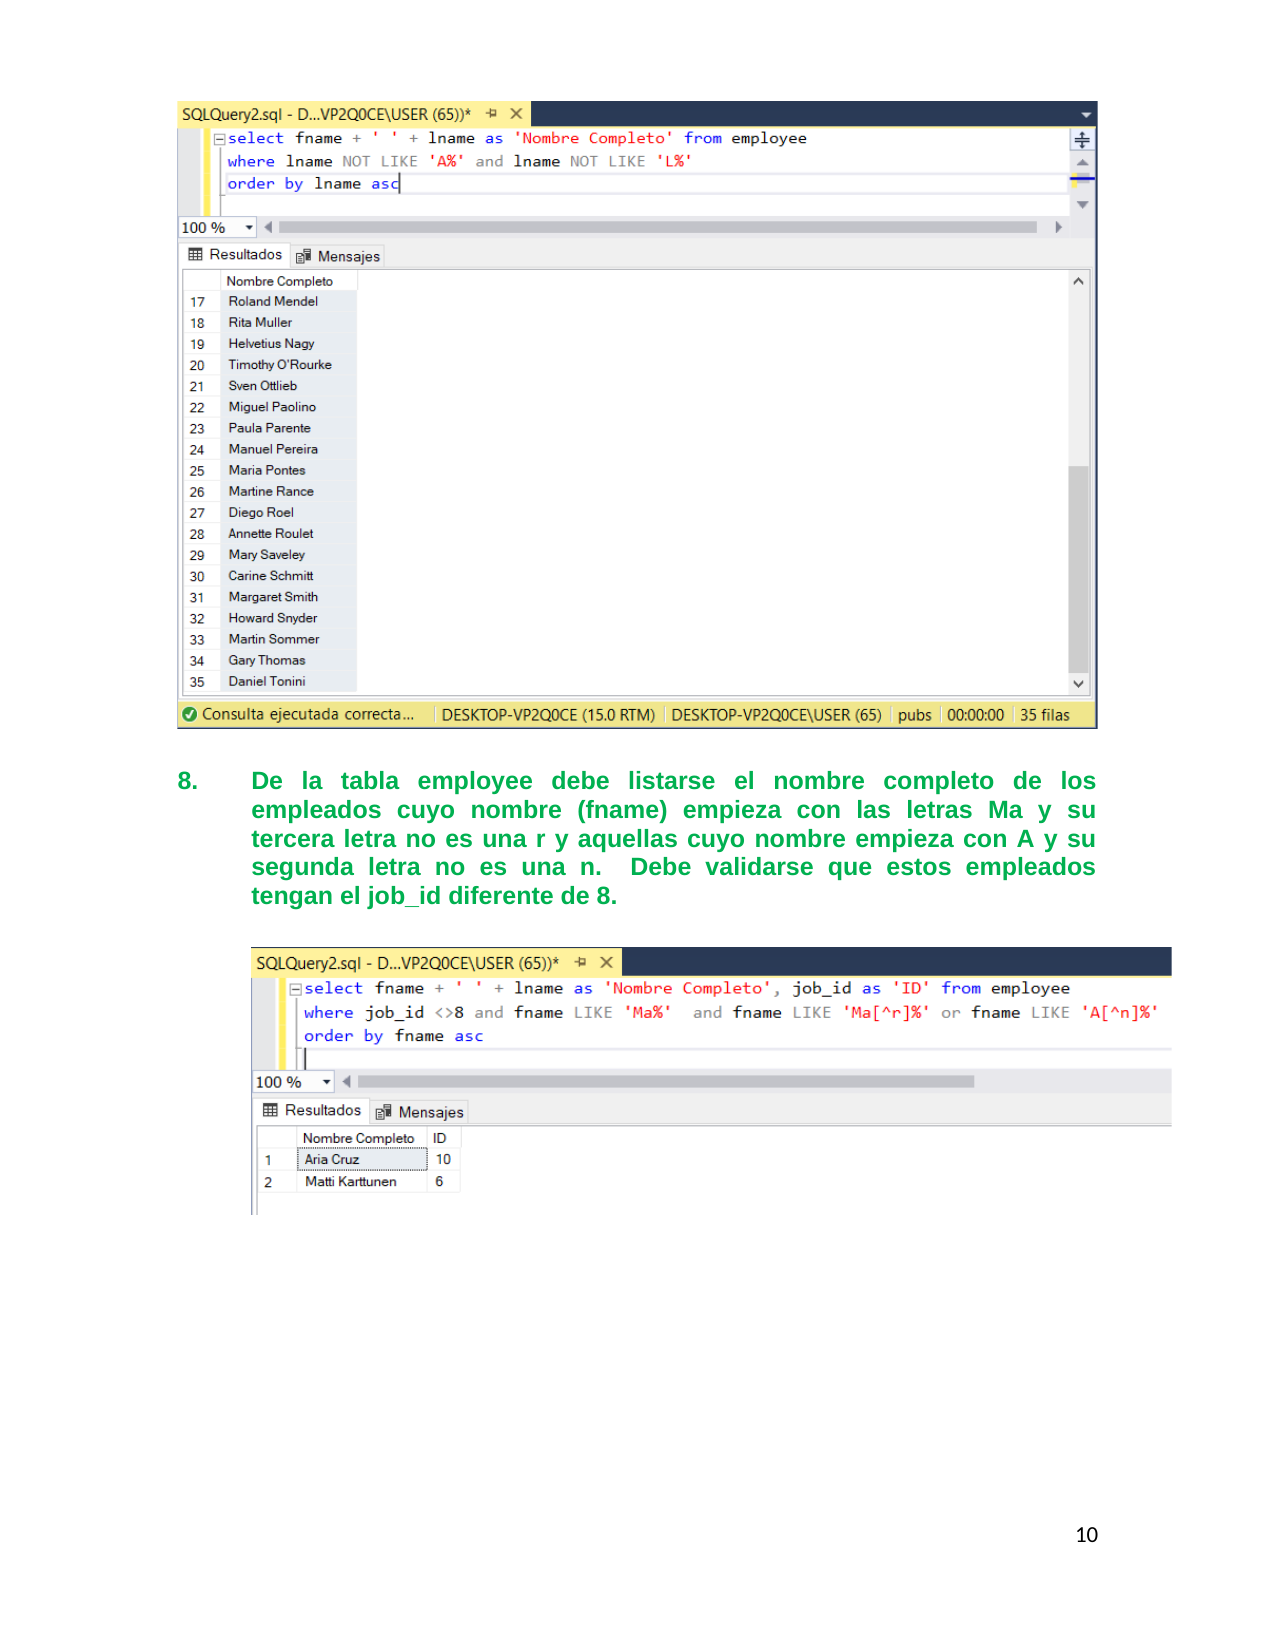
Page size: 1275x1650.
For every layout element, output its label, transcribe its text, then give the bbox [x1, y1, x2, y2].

picture [251, 947, 1172, 1215]
list De la tabla employee debe listarse el nombre completo de los empleados cuyo nombre (fname) empieza con las letras Ma y su tercera letra no es una r y aquellas cuyo nombre empieza con A y su segunda letra no es una n. Debe validarse que estos empleados tengan el job_id diferente de 8. [177, 766, 1098, 910]
picture [177, 101, 1098, 729]
